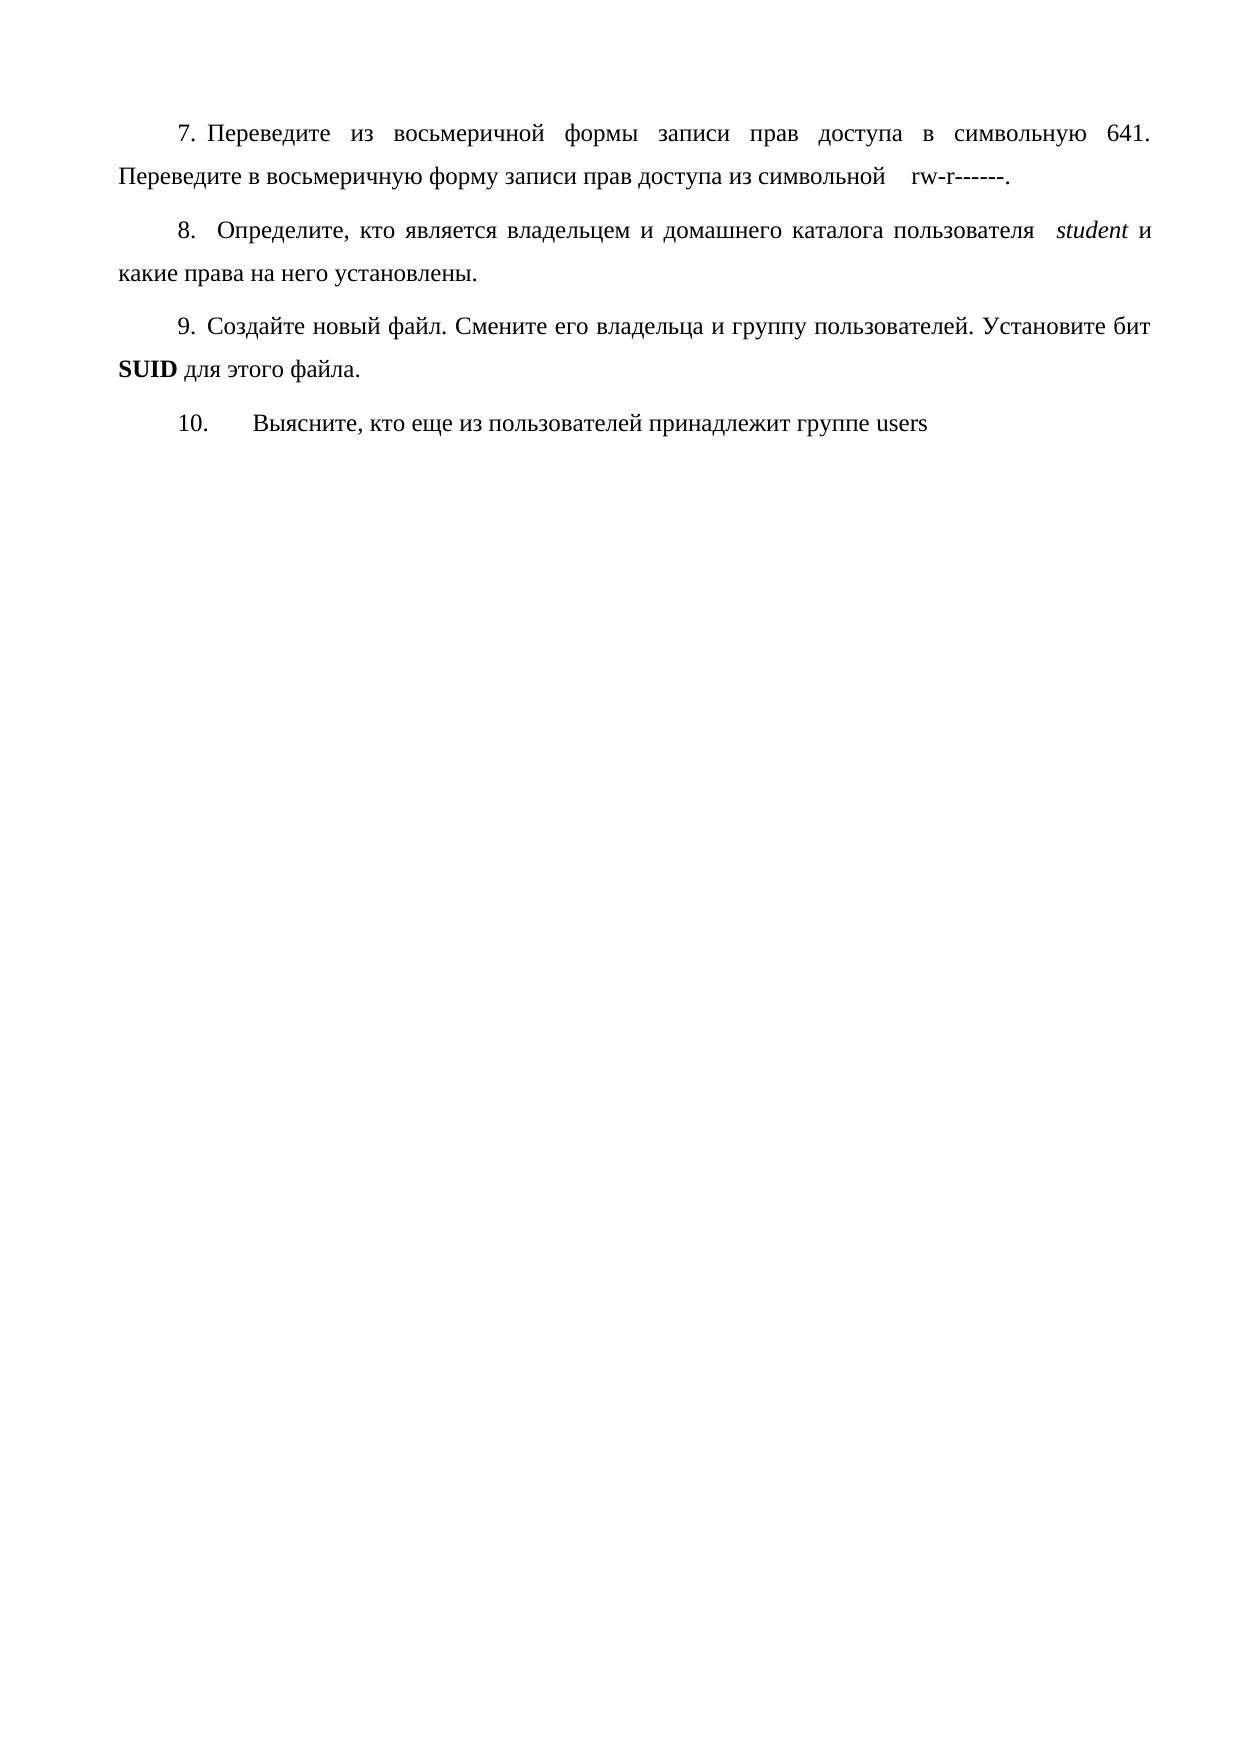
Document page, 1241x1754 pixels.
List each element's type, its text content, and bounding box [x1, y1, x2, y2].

list Переведите из восьмеричной формы записи прав доступа в символьную 641. Переведите в восьмеричную форму записи прав доступа из символьной rw-r------. [118, 118, 1152, 190]
list Создайте новый файл. Смените его владельца и группу пользователей. Установите бит SUID для этого файла. [118, 311, 1152, 383]
list Выясните, кто еще из пользователей принадлежит группе users [118, 408, 1152, 437]
list Определите, кто является владельцем и домашнего каталога пользователя student и какие права на него установлены. [118, 215, 1152, 287]
